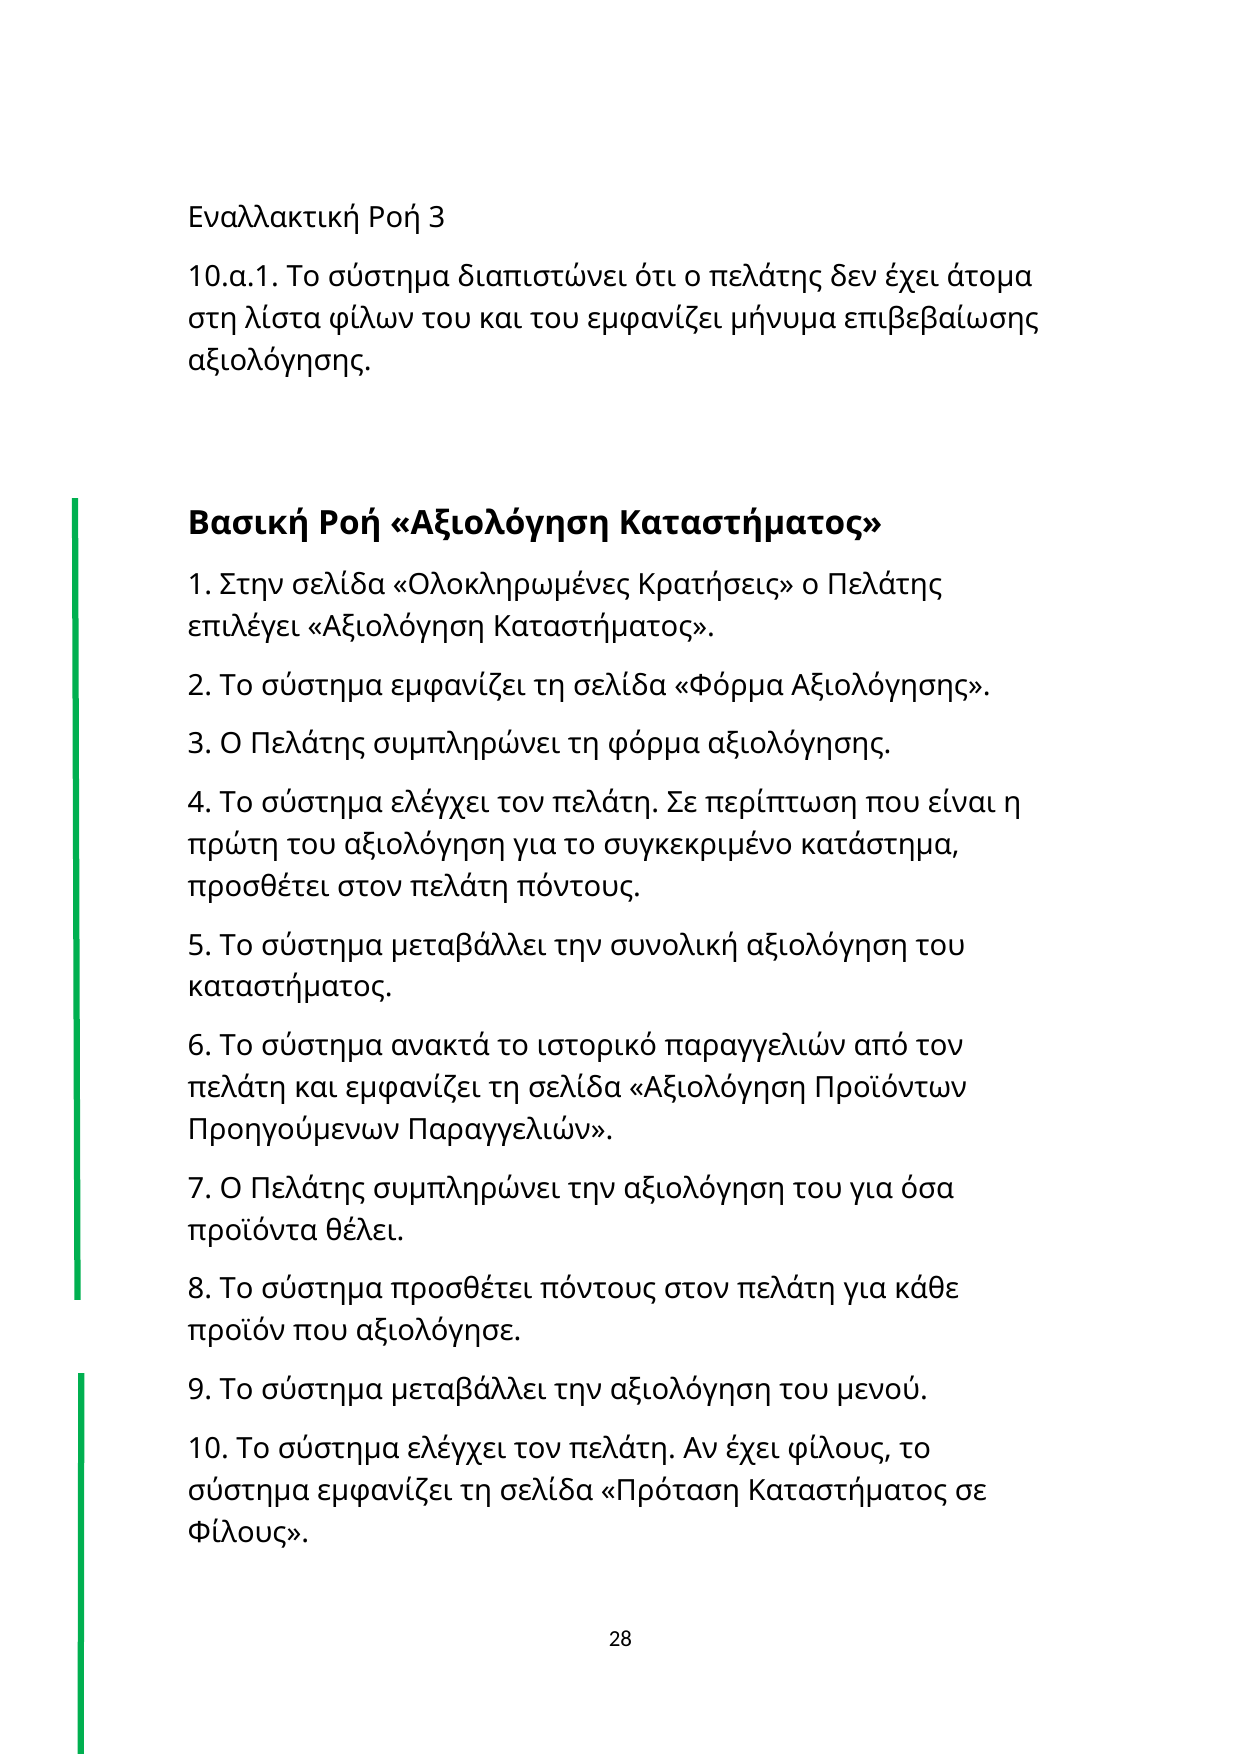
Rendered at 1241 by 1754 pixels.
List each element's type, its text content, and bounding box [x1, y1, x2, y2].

text 7. Ο Πελάτης συμπληρώνει την αξιολόγηση του για όσα προϊόντα θέλει. [187, 1167, 1053, 1249]
text 9. Το σύστημα μεταβάλλει την αξιολόγηση του μενού. [187, 1368, 1053, 1408]
text 4. Το σύστημα ελέγχει τον πελάτη. Σε περίπτωση που είναι η πρώτη του αξιολόγηση για το συγκεκριμένο κατάστημα, προσθέτει στον πελάτη πόντους. [187, 781, 1053, 905]
text 6. Το σύστημα ανακτά το ιστορικό παραγγελιών από τον πελάτη και εμφανίζει τη σελίδα «Αξιολόγηση Προϊόντων Προηγούμενων Παραγγελιών». [187, 1024, 1053, 1148]
text 2. Το σύστημα εμφανίζει τη σελίδα «Φόρμα Αξιολόγησης». [187, 664, 1053, 703]
text 10.α.1. Το σύστημα διαπιστώνει ότι ο πελάτης δεν έχει άτομα στη λίστα φίλων του και του εμφανίζει μήνυμα επιβεβαίωσης αξιολόγησης. [187, 255, 1053, 379]
text 1. Στην σελίδα «Ολοκληρωμένες Κρατήσεις» ο Πελάτης επιλέγει «Αξιολόγηση Καταστήματος». [187, 563, 1053, 645]
text 5. Το σύστημα μεταβάλλει την συνολική αξιολόγηση του καταστήματος. [187, 924, 1053, 1005]
text Βασική Ροή «Αξιολόγηση Καταστήματος» [187, 498, 1053, 544]
text 8. Το σύστημα προσθέτει πόντους στον πελάτη για κάθε προϊόν που αξιολόγησε. [187, 1268, 1053, 1349]
text Εναλλακτική Ροή 3 [187, 196, 1053, 236]
text 3. Ο Πελάτης συμπληρώνει τη φόρμα αξιολόγησης. [187, 722, 1053, 762]
text 10. Το σύστημα ελέγχει τον πελάτη. Αν έχει φίλους, το σύστημα εμφανίζει τη σελίδα «Πρόταση Καταστήματος σε Φίλους». [187, 1427, 1053, 1551]
